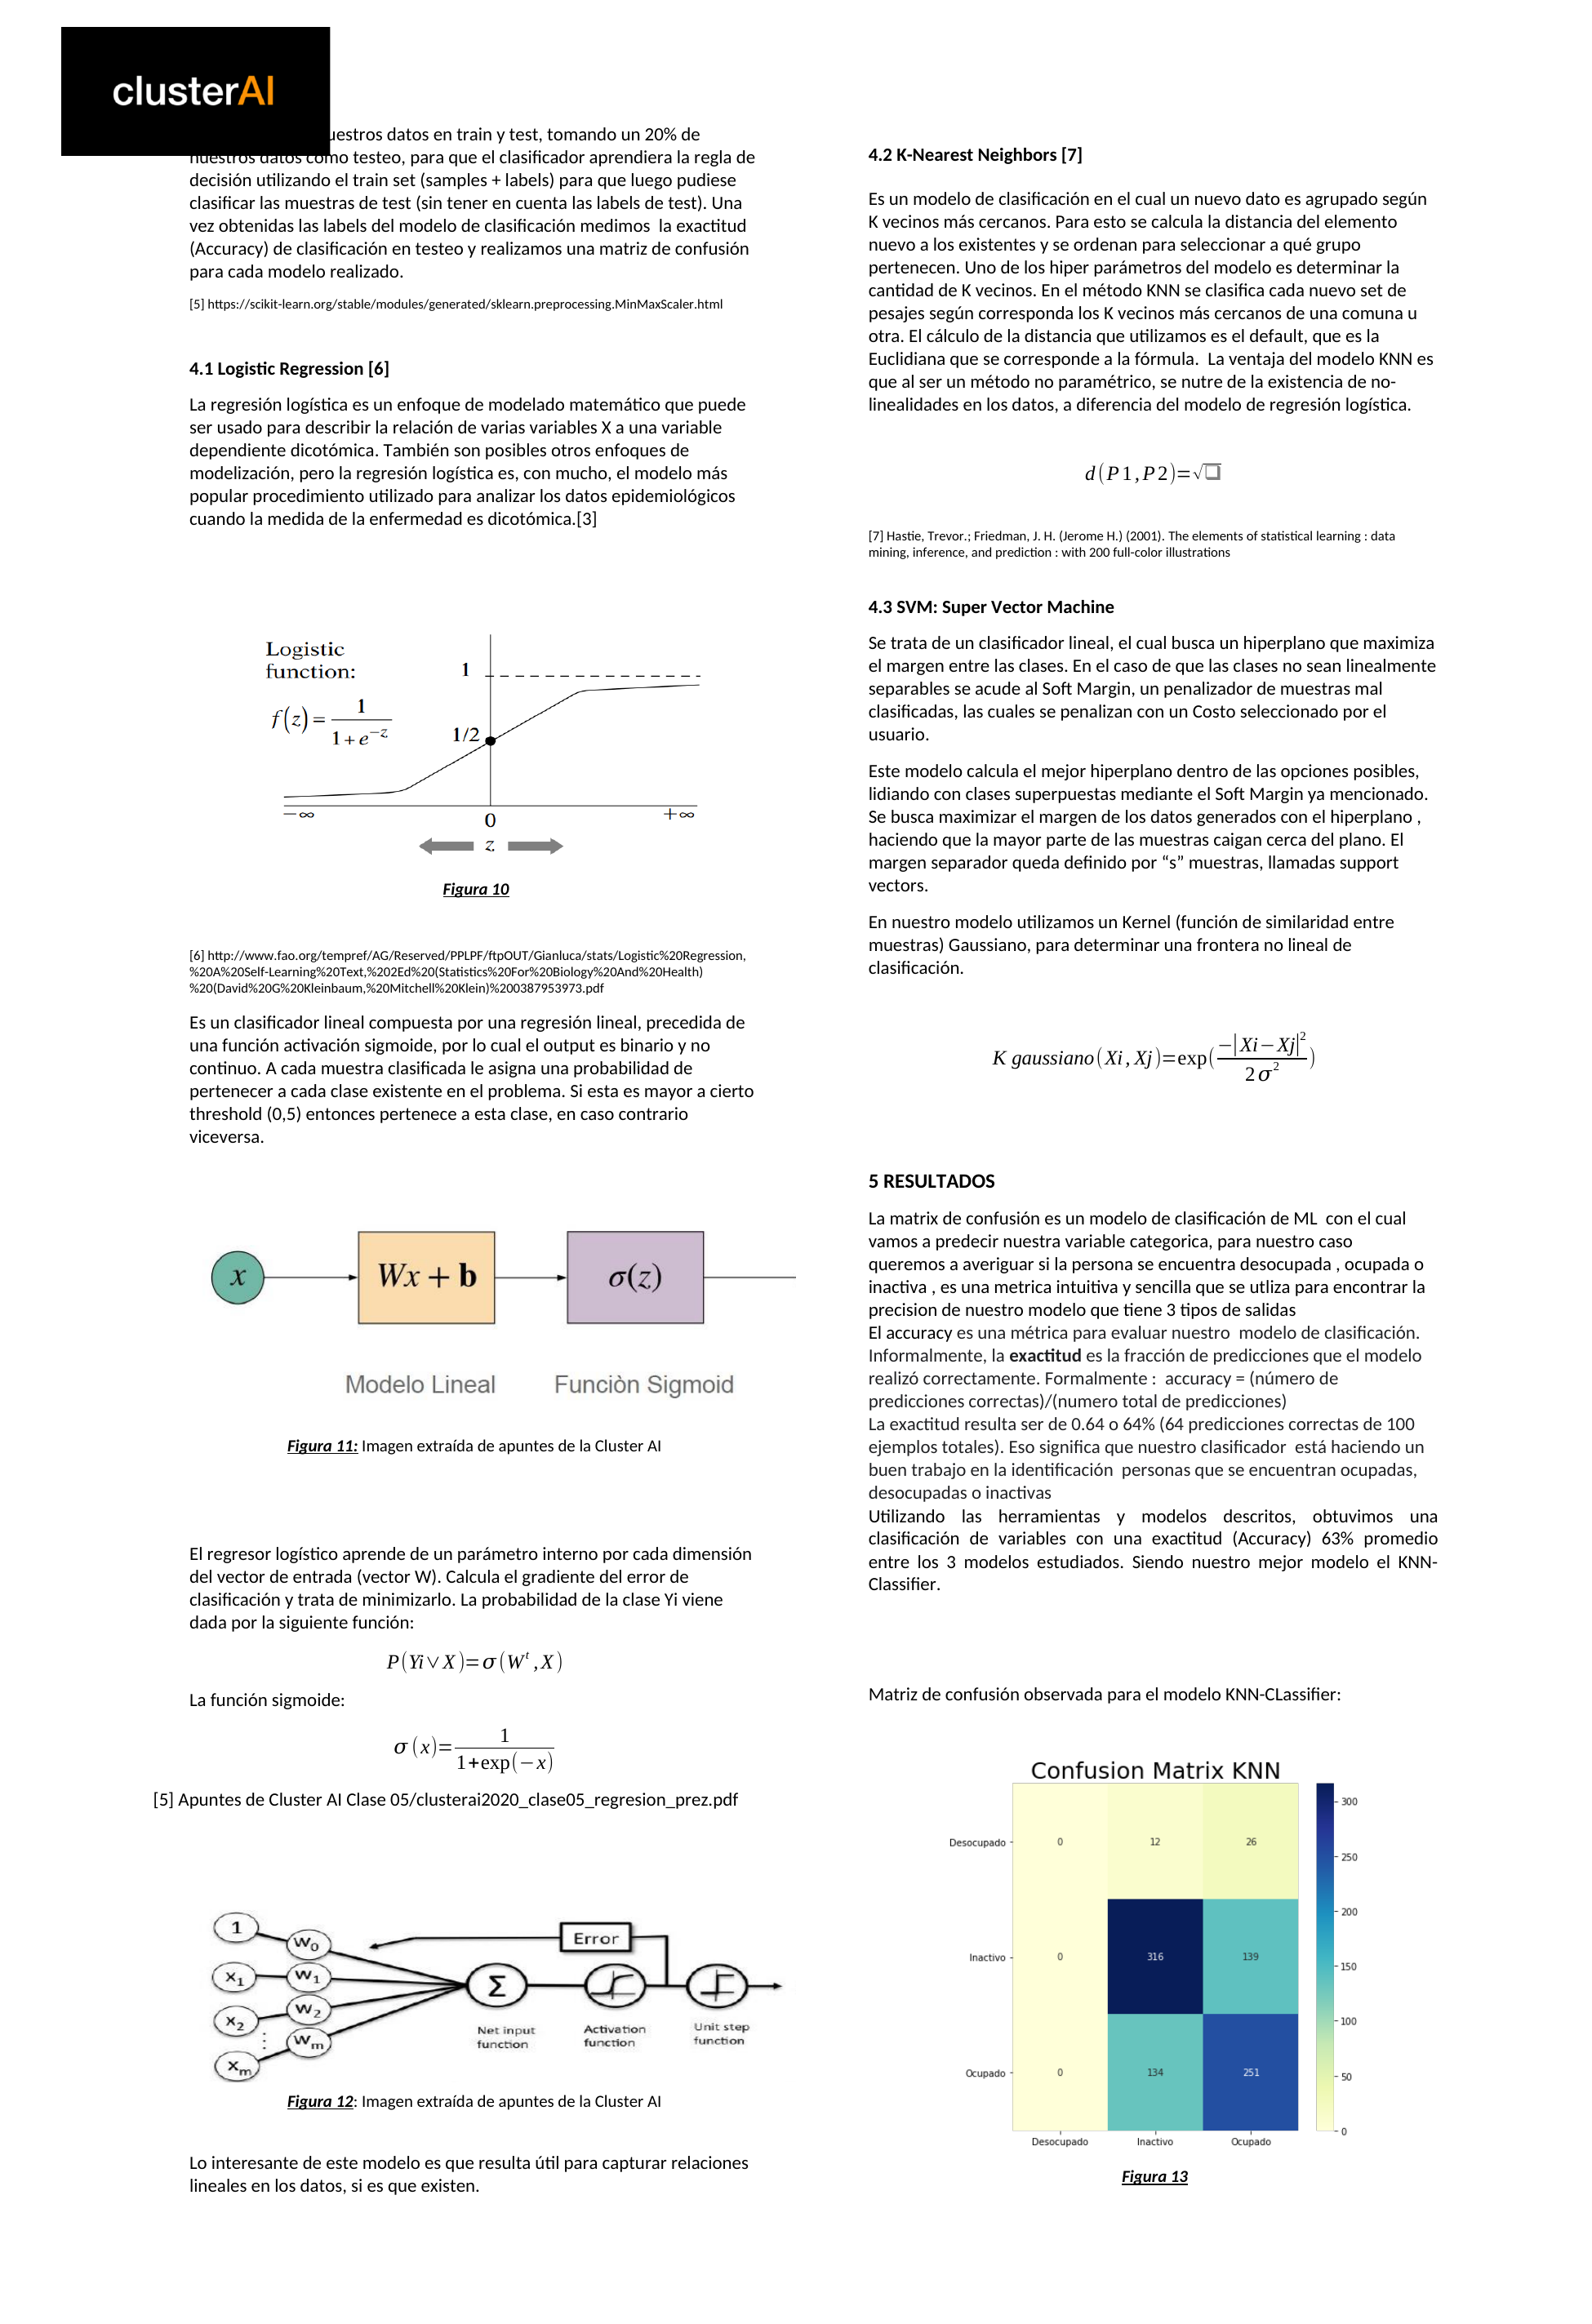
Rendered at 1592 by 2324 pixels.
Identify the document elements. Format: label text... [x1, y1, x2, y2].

text Se trata de un clasificador lineal, el cual busca un hiperplano que maximiza el margen entre las clases. En el caso de que las clases no sean linealmente separables se acude al Soft Margin, un penalizador de muestras mal clasificadas, las cuales se penalizan con un Costo seleccionado por el usuario. [868, 631, 1439, 745]
text Matriz de confusión observada para el modelo KNN-CLassifier: [868, 1682, 1439, 1705]
text Es un clasificador lineal compuesta por una regresión lineal, precedida de una función activación sigmoide, por lo cual el output es binario y no continuo. A cada muestra clasificada le asigna una probabilidad de pertenecer a cada clase existente en el problema. Si esta es mayor a cierto threshold (0,5) entonces pertenece a esta clase, en caso contrario viceversa. [189, 1011, 760, 1148]
text 4.2 K-Nearest Neighbors [7] [868, 143, 1439, 166]
text [5] https://scikit-learn.org/stable/modules/generated/sklearn.preprocessing.MinMaxScaler.html [189, 296, 760, 313]
text Figura 13 [868, 2166, 1439, 2187]
text 5 RESULTADOS [868, 1168, 1439, 1193]
picture [943, 1755, 1364, 2153]
text [7] Hastie, Trevor.; Friedman, J. H. (Jerome H.) (2001). The elements of statistical learning : data mining, inference, and prediction : with 200 full-color illustrations [868, 527, 1439, 561]
text Luego dividimos nuestros datos en train y test, tomando un 20% de nuestros datos como testeo, para que el clasificador aprendiera la regla de decisión utilizando el train set (samples + labels) para que luego pudiese clasificar las muestras de test (sin tener en cuenta las labels de test). Una vez obtenidas las labels del modelo de clasificación medimos la exactitud (Accuracy) de clasificación en testeo y realizamos una matriz de confusión para cada modelo realizado. [189, 122, 760, 282]
text La matrix de confusión es un modelo de clasificación de ML con el cual vamos a predecir nuestra variable categorica, para nuestro caso queremos a averiguar si la persona se encuentra desocupada , ocupada o inactiva , es una metrica intuitiva y sencilla que se utliza para encontrar la precision de nuestro modelo que tiene 3 tipos de salidas [868, 1206, 1434, 1321]
text Figura 12: Imagen extraída de apuntes de la Cluster AI [189, 2091, 760, 2111]
text En nuestro modelo utilizamos un Kernel (función de similaridad entre muestras) Gaussiano, para determinar una frontera no lineal de clasificación. [868, 910, 1439, 979]
text Figura 10 [189, 878, 760, 899]
picture [238, 616, 712, 865]
text 4.3 SVM: Super Vector Machine [868, 595, 1439, 618]
text [5] Apuntes de Cluster AI Clase 05/clusterai2020_clase05_regresion_prez.pdf [153, 1788, 760, 1811]
picture [189, 1860, 796, 2082]
text Es un modelo de clasificación en el cual un nuevo dato es agrupado según K vecinos más cercanos. Para esto se calcula la distancia del elemento nuevo a los existentes y se ordenan para seleccionar a qué grupo pertenecen. Uno de los hiper parámetros del modelo es determinar la cantidad de K vecinos. En el método KNN se clasifica cada nuevo set de pesajes según corresponda los K vecinos más cercanos de una comuna u otra. El cálculo de la distancia que utilizamos es el default, que es la Euclidiana que se corresponde a la fórmula. La ventaja del modelo KNN es que al ser un método no paramétrico, se nutre de la existencia de no-linealidades en los datos, a diferencia del modelo de regresión logística. [868, 187, 1439, 415]
text El regresor logístico aprende de un parámetro interno por cada dimensión del vector de entrada (vector W). Calcula el gradiente del error de clasificación y trata de minimizarlo. La probabilidad de la clase Yi viene dada por la siguiente función: [189, 1542, 760, 1633]
text La función sigmoide: [189, 1688, 760, 1711]
text La exactitud resulta ser de 0.64 o 64% (64 predicciones correctas de 100 ejemplos totales). Eso significa que nuestro clasificador está haciendo un buen trabajo en la identificación personas que se encuentran ocupadas, desocupadas o inactivas [868, 1413, 1439, 1504]
text 4.1 Logistic Regression [6] [189, 357, 760, 380]
text Lo interesante de este modelo es que resulta útil para capturar relaciones lineales en los datos, si es que existen. [189, 2151, 760, 2197]
text Figura 11: Imagen extraída de apuntes de la Cluster AI [189, 1435, 760, 1455]
text [6] http://www.fao.org/tempref/AG/Reserved/PPLPF/ftpOUT/Gianluca/stats/Logistic%20Regression,%20A%20Self-Learning%20Text,%202Ed%20(Statistics%20For%20Biology%20And%20Health)%20(David%20G%20Kleinbaum,%20Mitchell%20Klein)%200387953973.pdf [189, 947, 760, 997]
picture [189, 1161, 796, 1422]
text Este modelo calcula el mejor hiperplano dentro de las opciones posibles, lidiando con clases superpuestas mediante el Soft Margin ya mencionado. Se busca maximizar el margen de los datos generados con el hiperplano , haciendo que la mayor parte de las muestras caigan cerca del plano. El margen separador queda definido por “s” muestras, llamadas support vectors. [868, 759, 1439, 896]
text La regresión logística es un enfoque de modelado matemático que puede ser usado para describir la relación de varias variables X a una variable dependiente dicotómica. También son posibles otros enfoques de modelización, pero la regresión logística es, con mucho, el modelo más popular procedimiento utilizado para analizar los datos epidemiológicos cuando la medida de la enfermedad es dicotómica.[3] [189, 393, 760, 530]
picture [61, 27, 331, 156]
text El accuracy es una métrica para evaluar nuestro modelo de clasificación. Informalmente, la exactitud es la fracción de predicciones que el modelo realizó correctamente. Formalmente : accuracy = (número de predicciones correctas)/(numero total de predicciones) [868, 1321, 1434, 1413]
text Utilizando las herramientas y modelos descritos, obtuvimos una clasificación de variables con una exactitud (Accuracy) 63% promedio entre los 3 modelos estudiados. Siendo nuestro mejor modelo el KNN-Classifier. [868, 1504, 1439, 1596]
